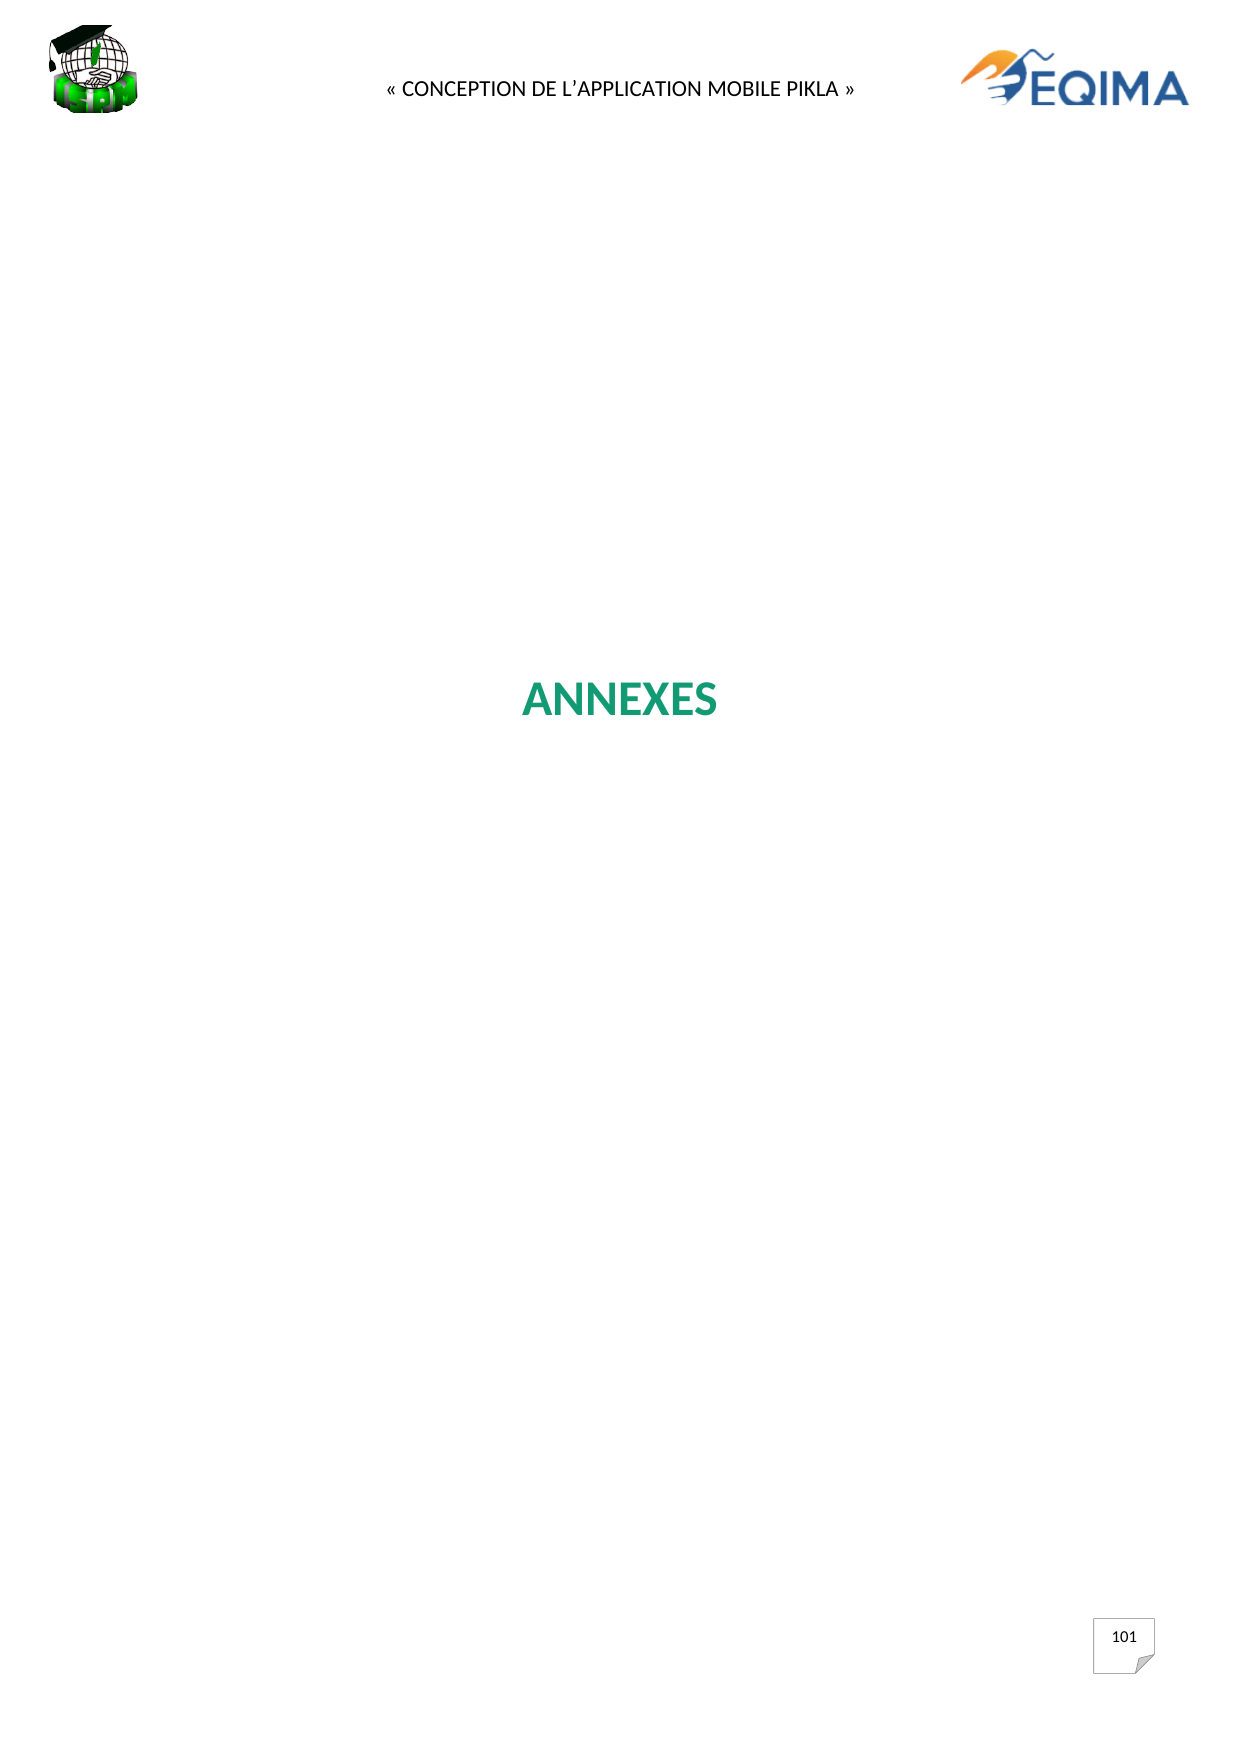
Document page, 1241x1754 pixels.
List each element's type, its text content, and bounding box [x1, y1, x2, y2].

picture [48, 25, 138, 113]
picture [961, 48, 1191, 105]
subtitle ANNEXES [148, 666, 1093, 727]
